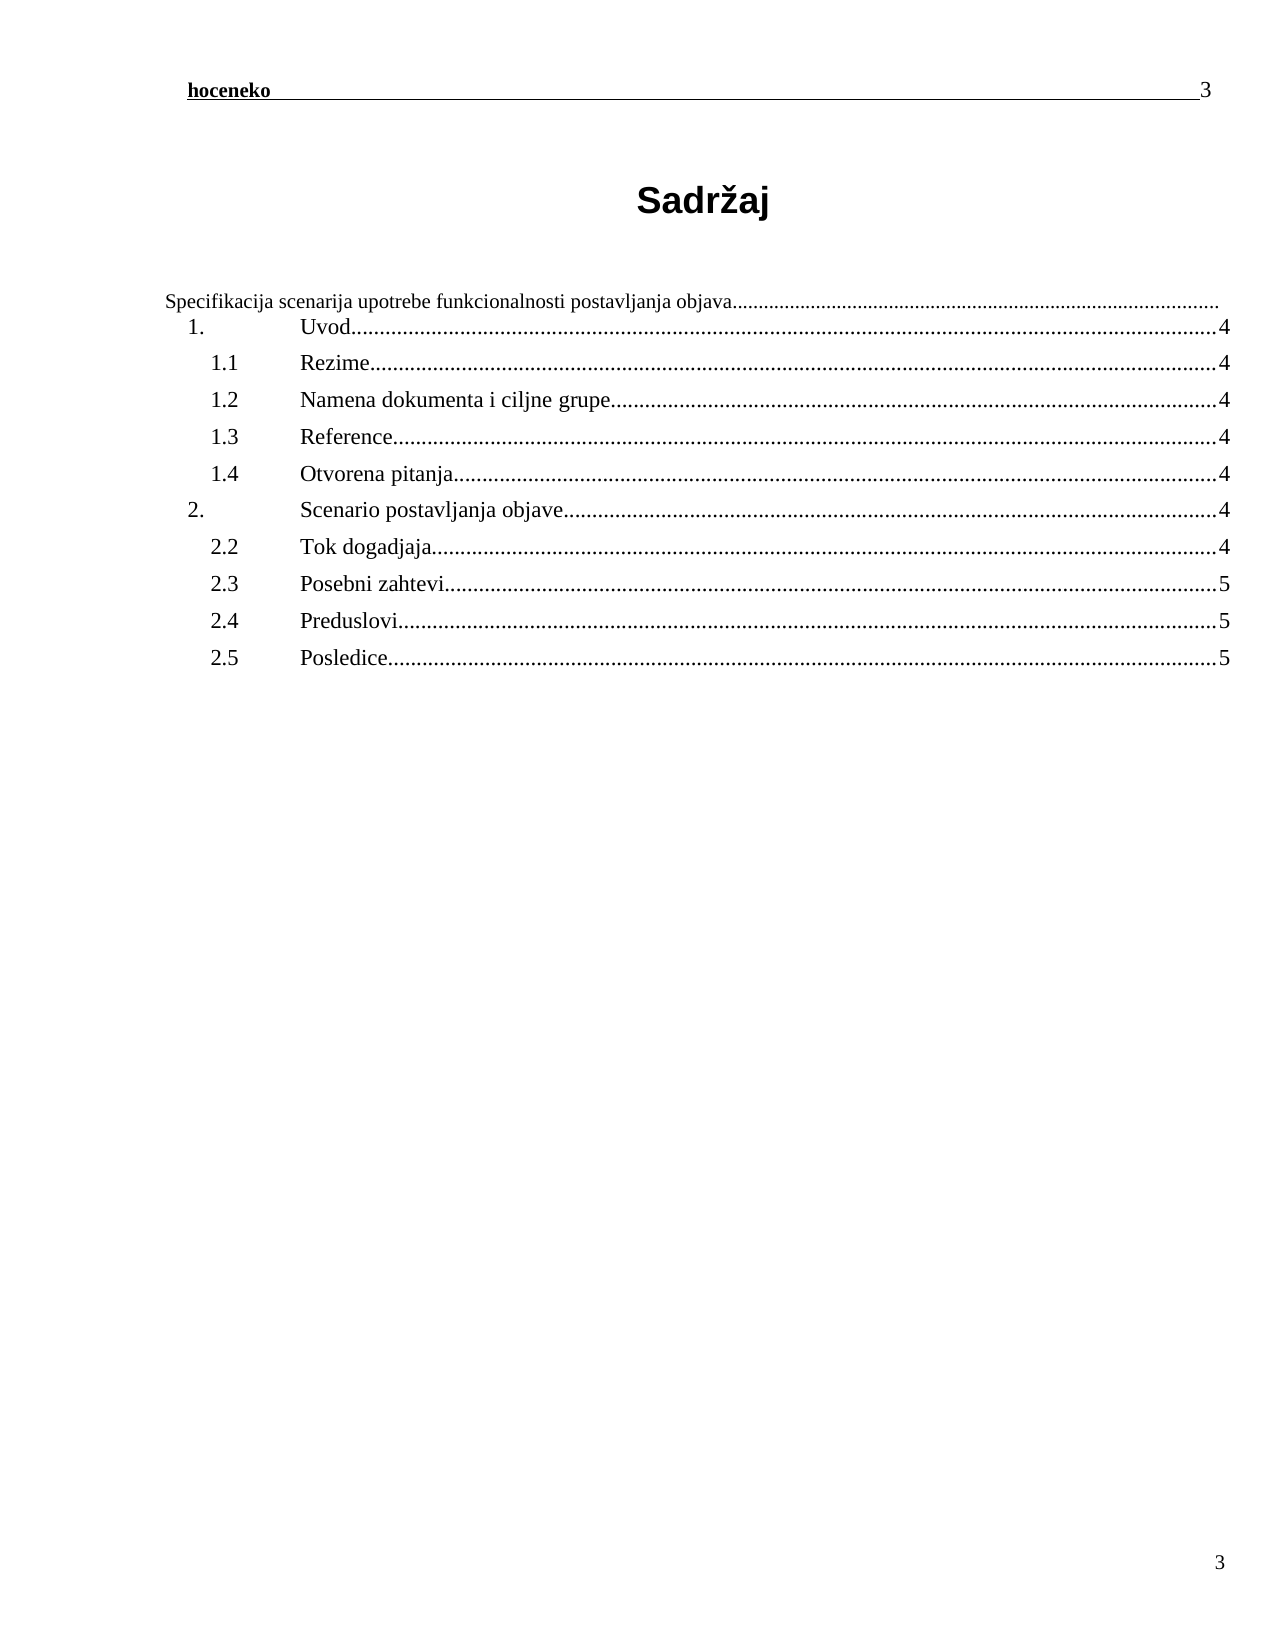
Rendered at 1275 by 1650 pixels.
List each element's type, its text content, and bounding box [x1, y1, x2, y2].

text 3 [1139, 1550, 1219, 1574]
text Sadržaj [571, 178, 835, 221]
